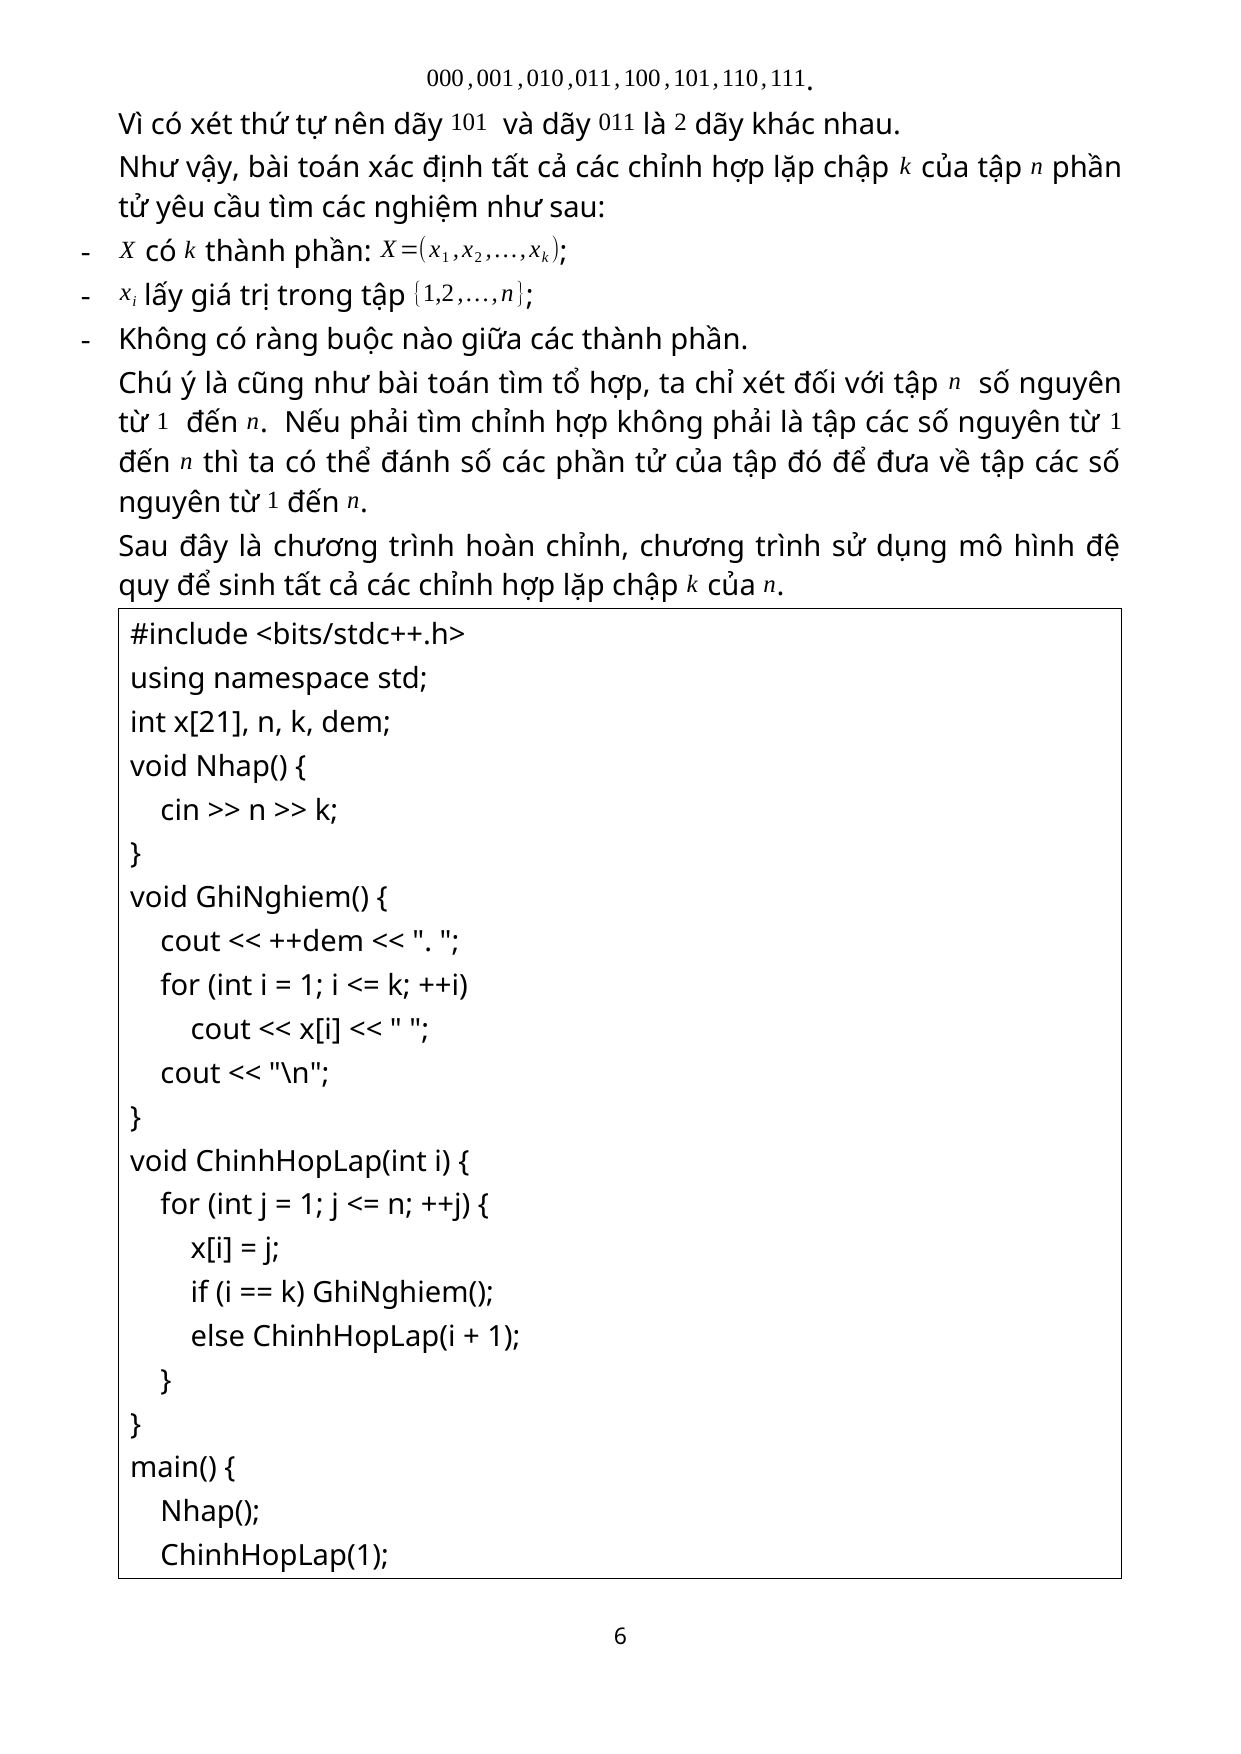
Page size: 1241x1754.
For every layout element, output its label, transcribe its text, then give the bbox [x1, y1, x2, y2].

list lấy giá trị trong tập ; [81, 274, 1122, 314]
text . [118, 59, 1122, 99]
list có thành phần: ; [81, 230, 1122, 270]
text Vì có xét thứ tự nên dãy và dãy là dãy khác nhau. [118, 103, 1122, 143]
text Như vậy, bài toán xác định tất cả các chỉnh hợp lặp chập của tập phần tử yêu cầu tìm các nghiệm như sau: [118, 147, 1122, 226]
text Sau đây là chương trình hoàn chỉnh, chương trình sử dụng mô hình đệ quy để sinh tất cả các chỉnh hợp lặp chập của . [118, 525, 1122, 604]
list Không có ràng buộc nào giữa các thành phần. [81, 318, 1122, 358]
text Chú ý là cũng như bài toán tìm tổ hợp, ta chỉ xét đối với tập số nguyên từ đến . Nếu phải tìm chỉnh hợp không phải là tập các số nguyên từ đến thì ta có thể đánh số các phần tử của tập đó để đưa về tập các số nguyên từ đến . [118, 362, 1122, 521]
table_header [119, 609, 1121, 1578]
